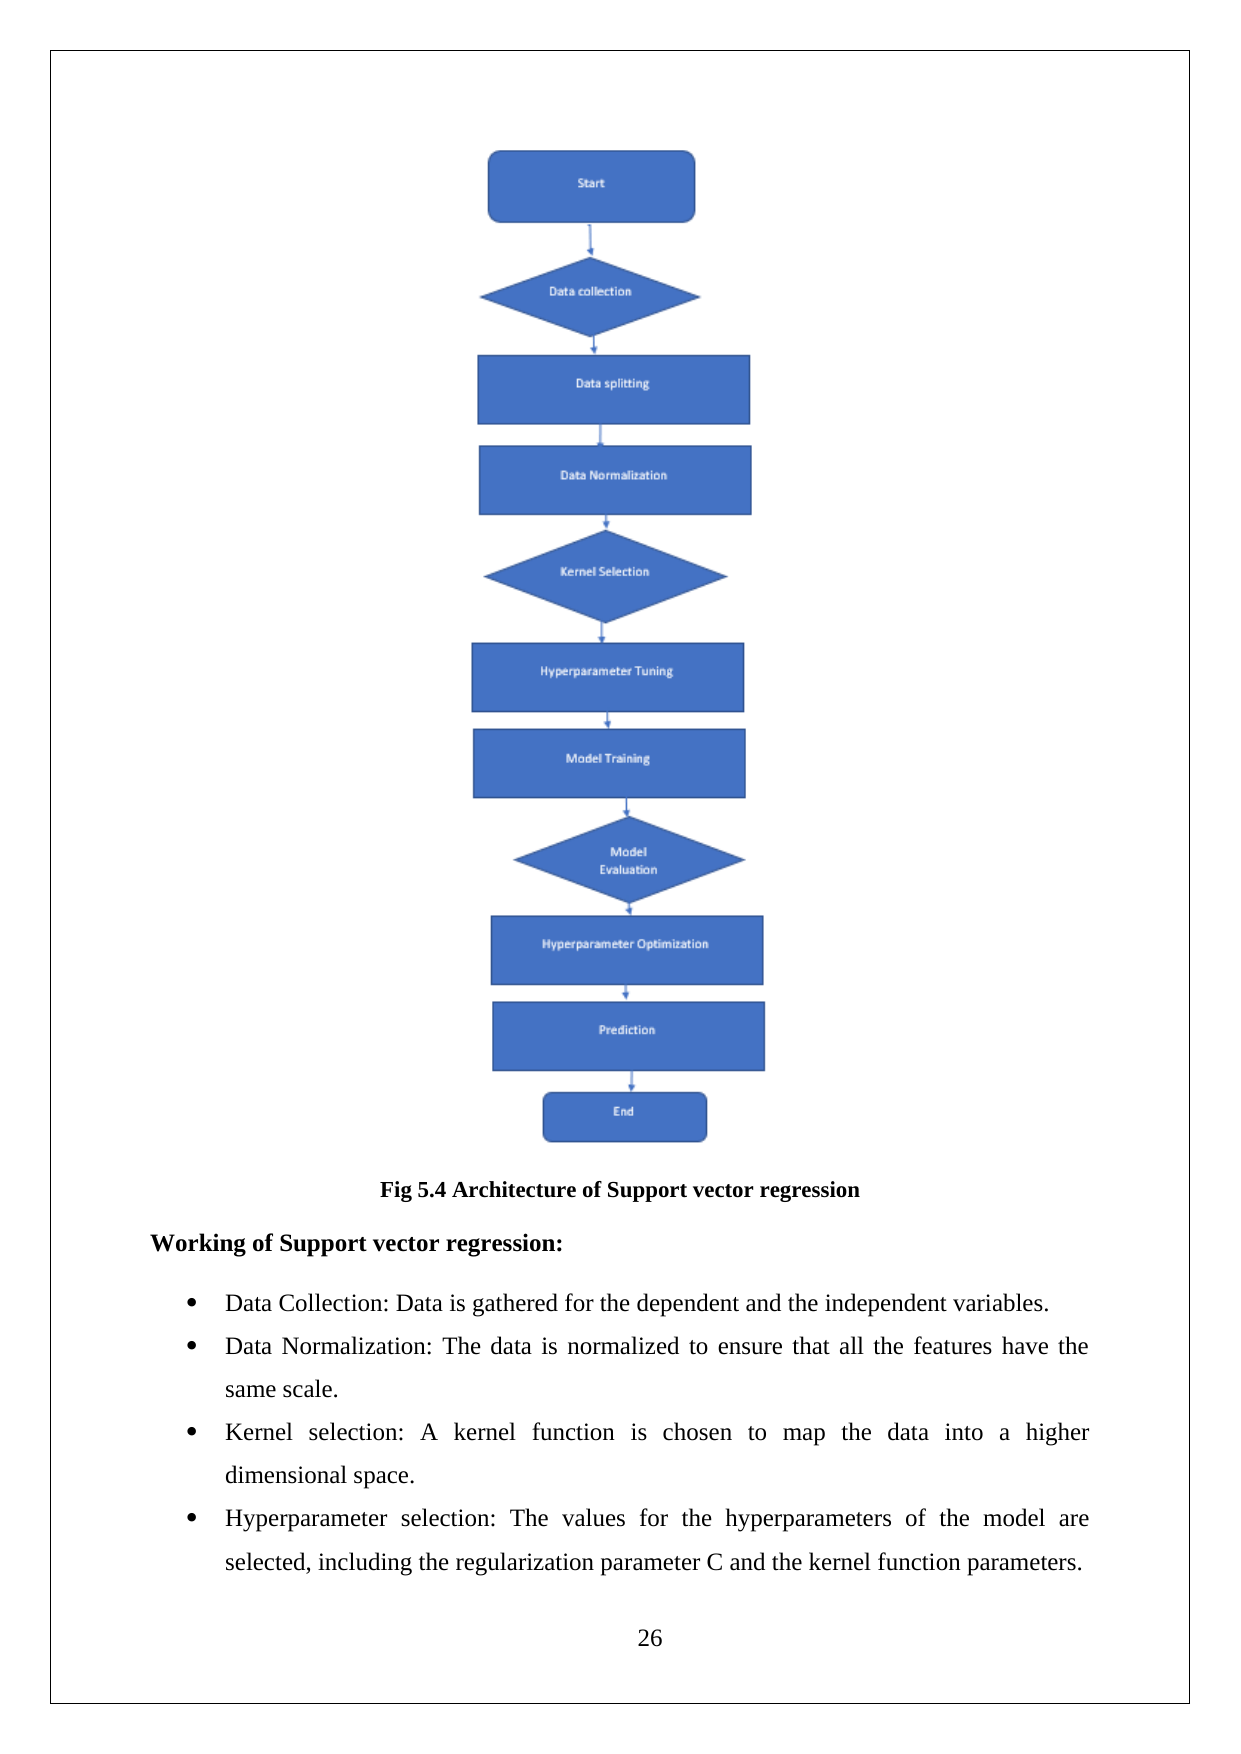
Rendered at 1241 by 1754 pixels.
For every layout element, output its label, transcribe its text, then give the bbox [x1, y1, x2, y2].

list Hyperparameter selection: The values for the hyperparameters of the model are selected, including the regularization parameter C and the kernel function parameters. [187, 1503, 1090, 1575]
list Data Normalization: The data is normalized to ensure that all the features have the same scale. [187, 1331, 1090, 1403]
list Data Collection: Data is gathered for the dependent and the independent variables. [187, 1288, 1090, 1317]
picture [451, 150, 789, 1150]
list Kernel selection: A kernel function is chosen to map the data into a higher dimensional space. [187, 1417, 1090, 1489]
text Fig 5.4 Architecture of Support vector regression [150, 1176, 1090, 1202]
text Working of Support vector regression: [150, 1228, 1090, 1257]
